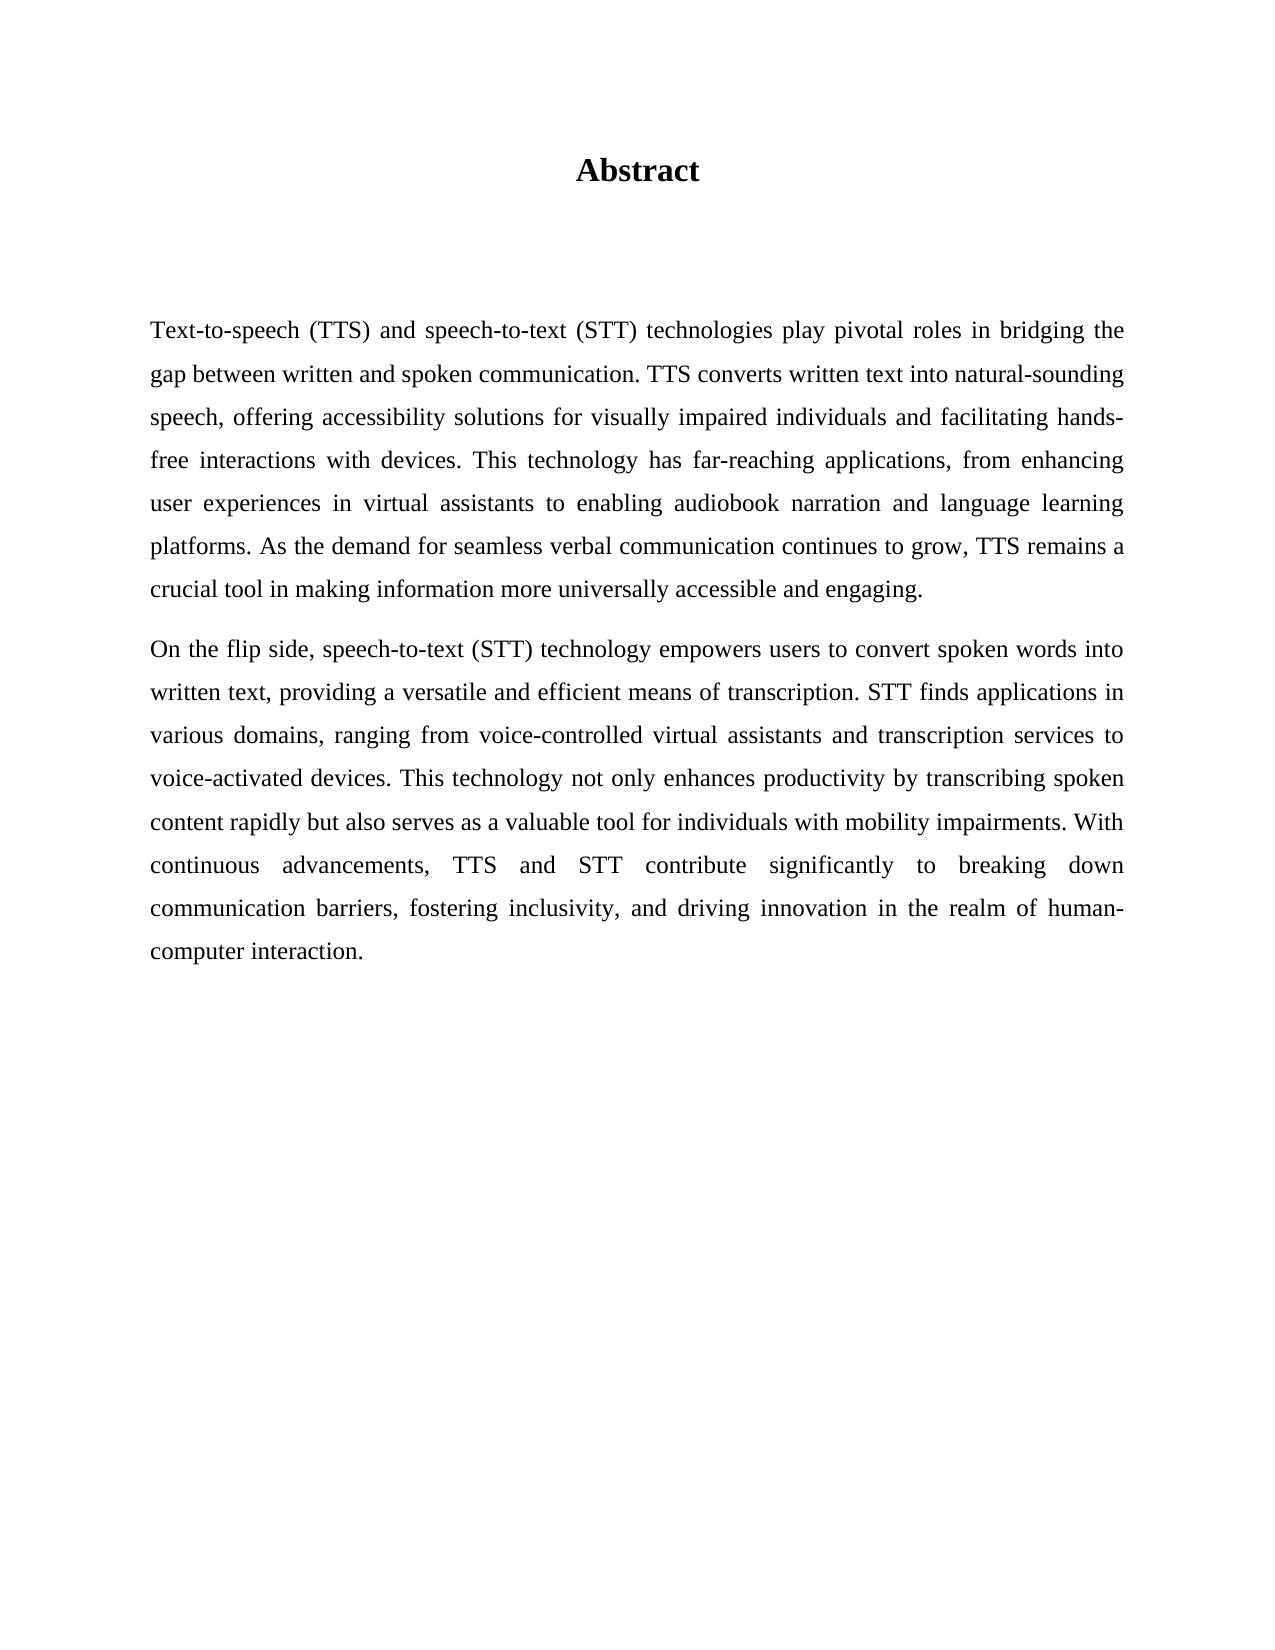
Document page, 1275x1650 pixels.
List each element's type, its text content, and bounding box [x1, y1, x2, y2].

text Abstract [150, 150, 1125, 188]
text On the flip side, speech-to-text (STT) technology empowers users to convert spoken words into written text, providing a versatile and efficient means of transcription. STT finds applications in various domains, ranging from voice-controlled virtual assistants and transcription services to voice-activated devices. This technology not only enhances productivity by transcribing spoken content rapidly but also serves as a valuable tool for individuals with mobility impairments. With continuous advancements, TTS and STT contribute significantly to breaking down communication barriers, fostering inclusivity, and driving innovation in the realm of human-computer interaction. [150, 634, 1125, 965]
text Text-to-speech (TTS) and speech-to-text (STT) technologies play pivotal roles in bridging the gap between written and spoken communication. TTS converts written text into natural-sounding speech, offering accessibility solutions for visually impaired individuals and facilitating hands-free interactions with devices. This technology has far-reaching applications, from enhancing user experiences in virtual assistants to enabling audiobook narration and language learning platforms. As the demand for seamless verbal communication continues to grow, TTS remains a crucial tool in making information more universally accessible and engaging. [150, 316, 1125, 603]
